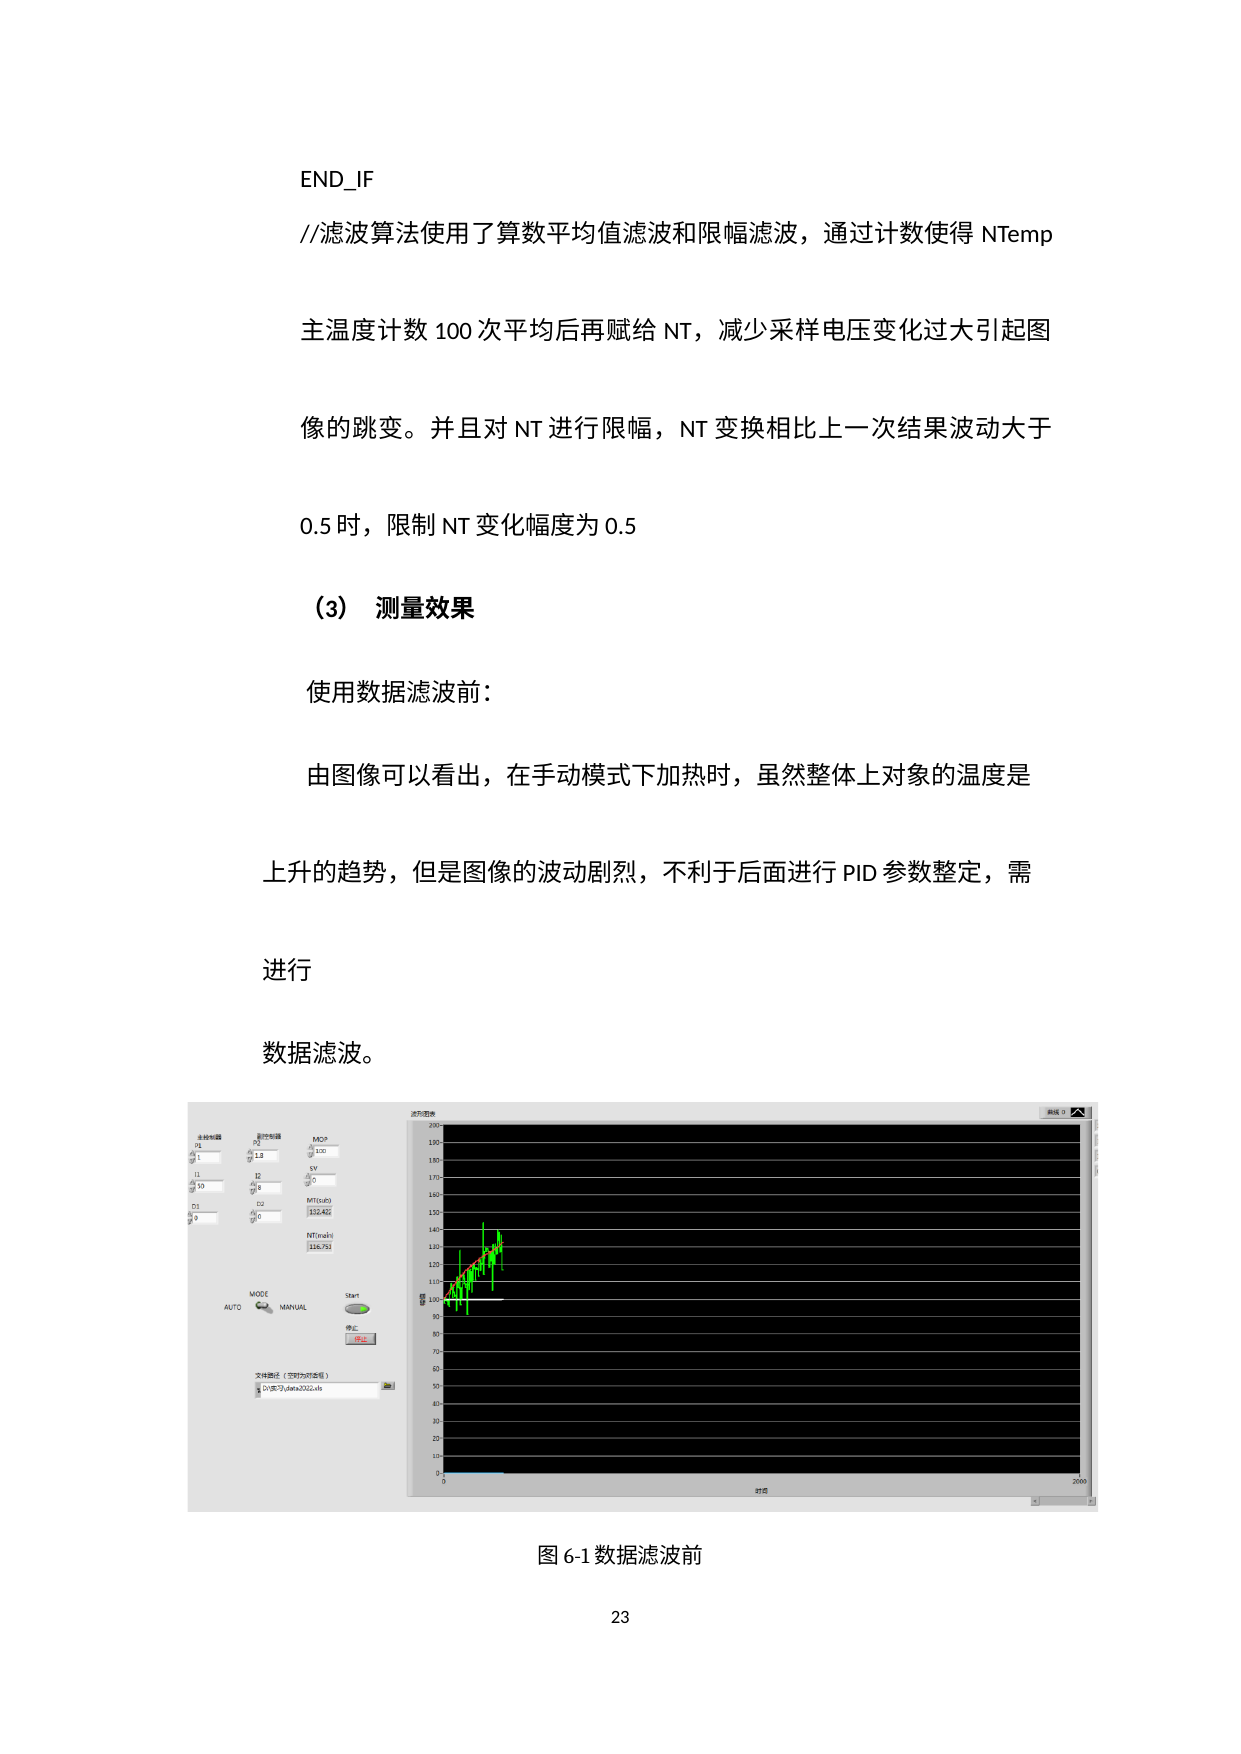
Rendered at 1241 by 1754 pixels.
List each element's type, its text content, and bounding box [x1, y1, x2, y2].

picture [187, 1102, 1099, 1512]
list 测量效果 [300, 574, 1053, 639]
list //滤波算法使用了算数平均值滤波和限幅滤波，通过计数使得NTemp主温度计数100次平均后再赋给NT，减少采样电压变化过大引起图像的跳变。并且对NT进行限幅，NT变换相比上一次结果波动大于0.5时，限制NT变化幅度为0.5 [300, 199, 1053, 556]
text 由图像可以看出，在手动模式下加热时，虽然整体上对象的温度是上升的趋势，但是图像的波动剧烈，不利于后面进行PID参数整定，需进行 [262, 741, 1053, 1001]
text 使用数据滤波前： [262, 658, 1053, 723]
text 数据滤波。 [219, 1019, 1053, 1084]
text 图 6-1 数据滤波前 [187, 1538, 1053, 1570]
list END_IF [300, 162, 1053, 194]
